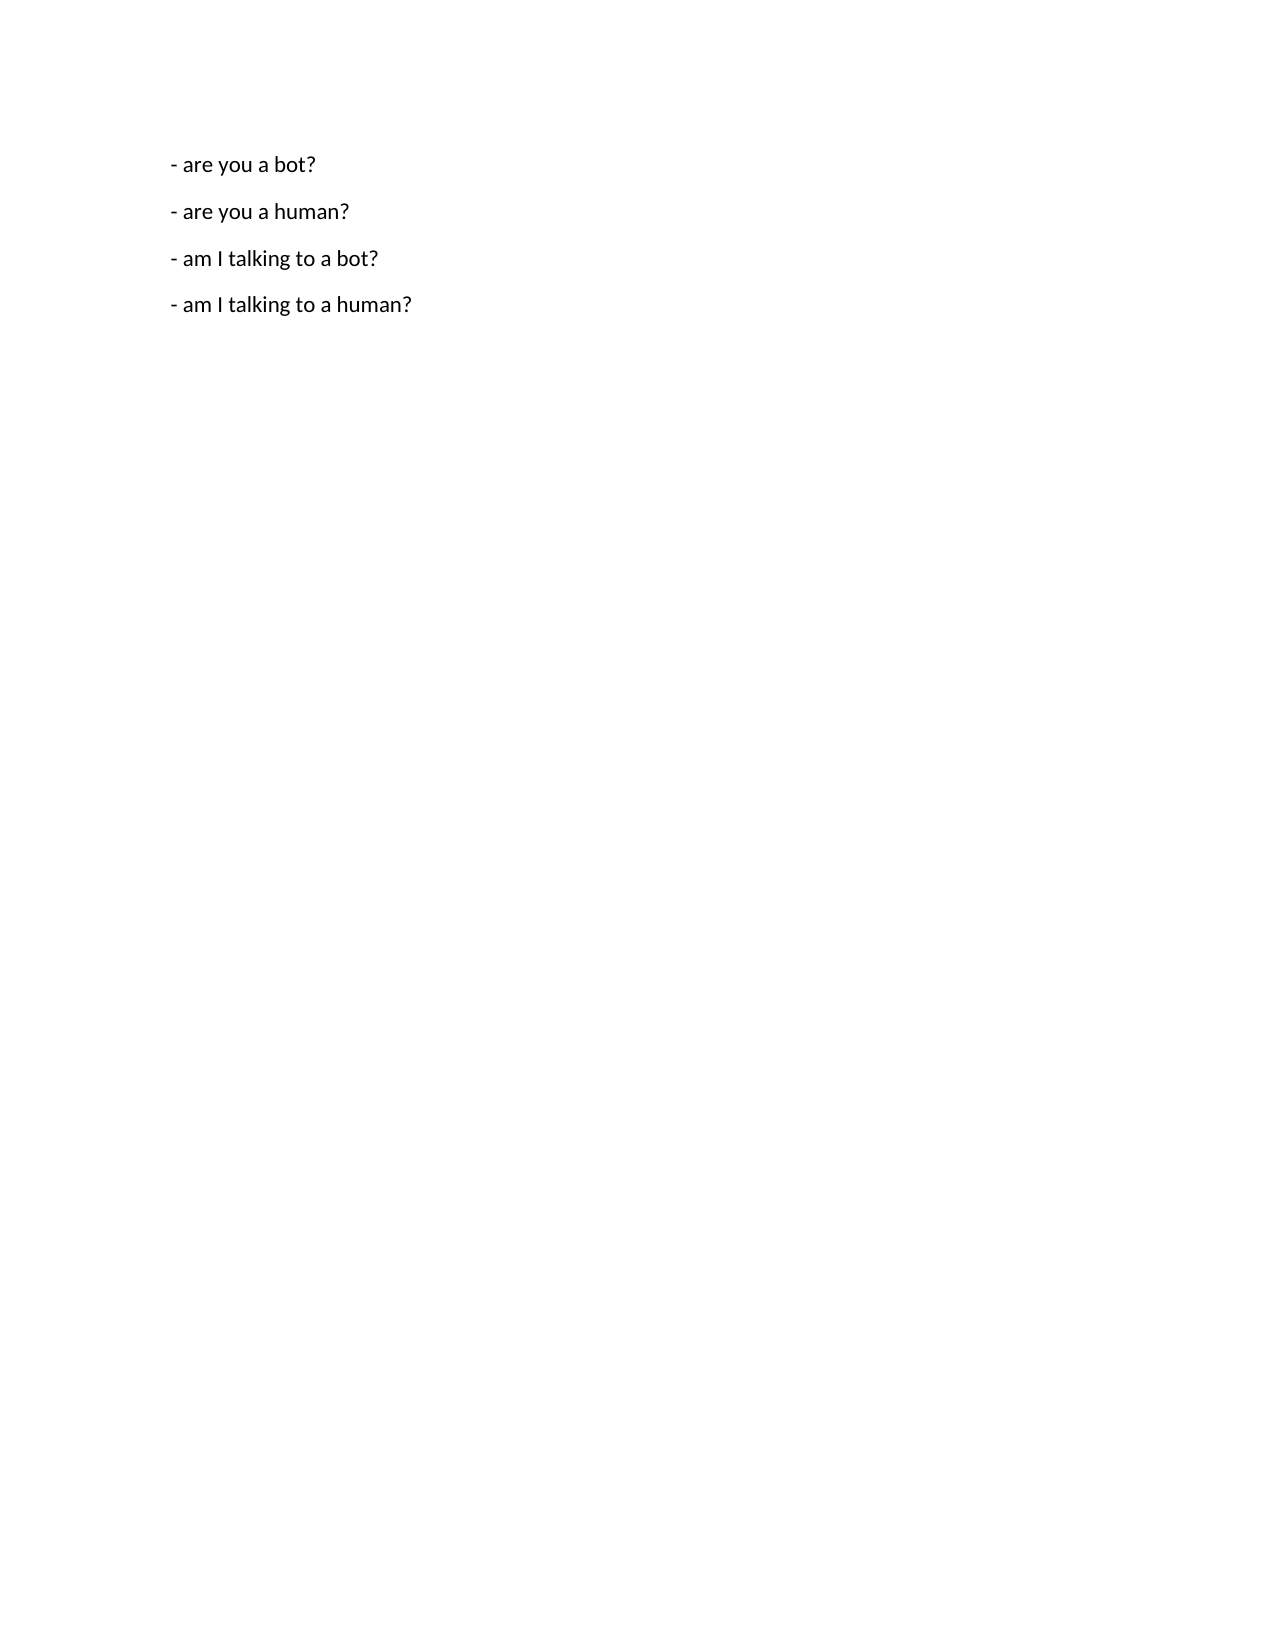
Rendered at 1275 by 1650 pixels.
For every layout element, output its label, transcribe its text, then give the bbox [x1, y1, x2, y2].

text - are you a human? [150, 197, 1125, 225]
text - am I talking to a human? [150, 291, 1125, 319]
text - are you a bot? [150, 150, 1125, 178]
text - am I talking to a bot? [150, 244, 1125, 272]
